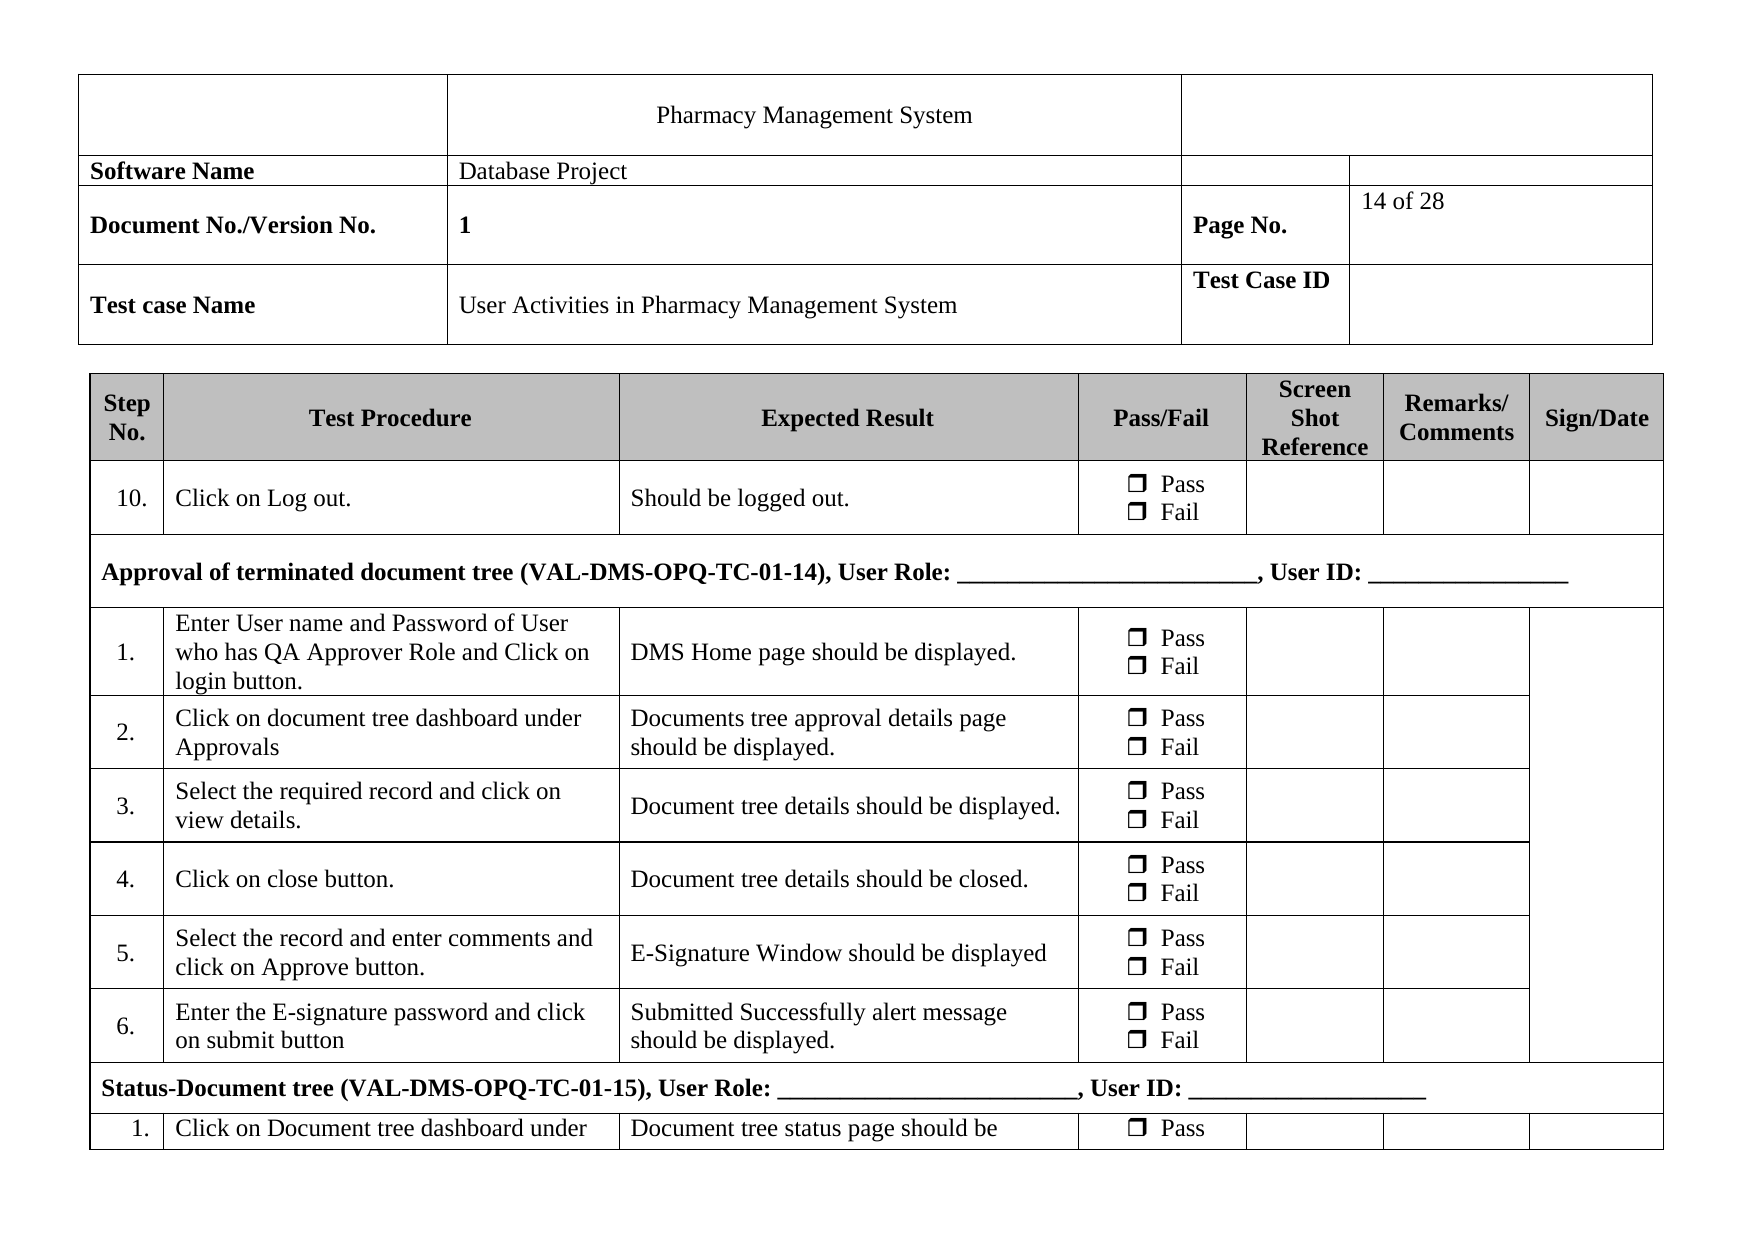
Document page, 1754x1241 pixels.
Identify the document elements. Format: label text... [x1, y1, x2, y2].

table_cell Pass Fail [1079, 1114, 1246, 1149]
table_cell [1247, 696, 1383, 768]
table_cell Documents tree approval details page should be displayed. [620, 696, 1078, 768]
table_cell Should be logged out. [620, 461, 1078, 534]
table_cell [1384, 769, 1529, 841]
table_cell [91, 769, 163, 841]
table_cell Select the record and enter comments and click on Approve button. [164, 916, 619, 988]
table_cell [1247, 1114, 1383, 1149]
table_cell Pass Fail [1079, 769, 1246, 841]
table_cell Click on close button. [164, 843, 619, 915]
table_cell Click on document tree dashboard under Approvals [164, 696, 619, 768]
table_cell [1247, 989, 1383, 1062]
table_cell [1247, 843, 1383, 915]
table_cell [1384, 461, 1529, 534]
table_cell Click on Document tree dashboard under Status group [164, 1114, 619, 1149]
table_header Remarks/ Comments [1384, 374, 1529, 460]
table_cell E-Signature Window should be displayed [620, 916, 1078, 988]
table_cell DMS Home page should be displayed. [620, 608, 1078, 694]
table_header Step No. [91, 374, 163, 460]
table_cell [91, 461, 163, 534]
table_cell [1384, 696, 1529, 768]
table_cell [1247, 461, 1383, 534]
table_cell [1384, 916, 1529, 988]
table_cell [1247, 769, 1383, 841]
table_cell [1530, 1114, 1663, 1149]
table_cell Document tree status page should be displayed. [620, 1114, 1078, 1149]
table_cell [1384, 989, 1529, 1062]
table_cell Pass Fail [1079, 608, 1246, 694]
table_cell Status-Document tree (VAL-DMS-OPQ-TC-01-15), User Role: ________________________, User ID: ___________________ [91, 1063, 1663, 1112]
table_header Test Procedure [164, 374, 619, 460]
table_cell [91, 916, 163, 988]
table_cell Pass Fail [1079, 696, 1246, 768]
table_cell Select the required record and click on view details. [164, 769, 619, 841]
table_cell [1384, 843, 1529, 915]
table_header Screen Shot Reference [1247, 374, 1383, 460]
table_cell Pass Fail [1079, 916, 1246, 988]
table_cell Pass Fail [1079, 989, 1246, 1062]
table_cell [1247, 608, 1383, 694]
table_cell Pass Fail [1079, 461, 1246, 534]
table_cell Enter User name and Password of User who has QA Approver Role and Click on login button. [164, 608, 619, 694]
table_header Sign/Date [1530, 374, 1663, 460]
table_cell [1530, 608, 1663, 1062]
table_cell [1384, 1114, 1529, 1149]
table_cell Pass Fail [1079, 843, 1246, 915]
table_cell [1384, 608, 1529, 694]
table_cell [91, 1114, 163, 1149]
table_header Pass/Fail [1079, 374, 1246, 460]
table_cell Enter the E-signature password and click on submit button [164, 989, 619, 1062]
table_cell Document tree details should be displayed. [620, 769, 1078, 841]
table_cell Approval of terminated document tree (VAL-DMS-OPQ-TC-01-14), User Role: ________________________, User ID: ________________ [91, 535, 1663, 607]
table_cell [91, 989, 163, 1062]
table_cell [1247, 916, 1383, 988]
table_cell [91, 608, 163, 694]
table_cell [91, 843, 163, 915]
table_cell Document tree details should be closed. [620, 843, 1078, 915]
table_cell Submitted Successfully alert message should be displayed. [620, 989, 1078, 1062]
table_header Expected Result [620, 374, 1078, 460]
table_cell [91, 696, 163, 768]
table_cell Click on Log out. [164, 461, 619, 534]
